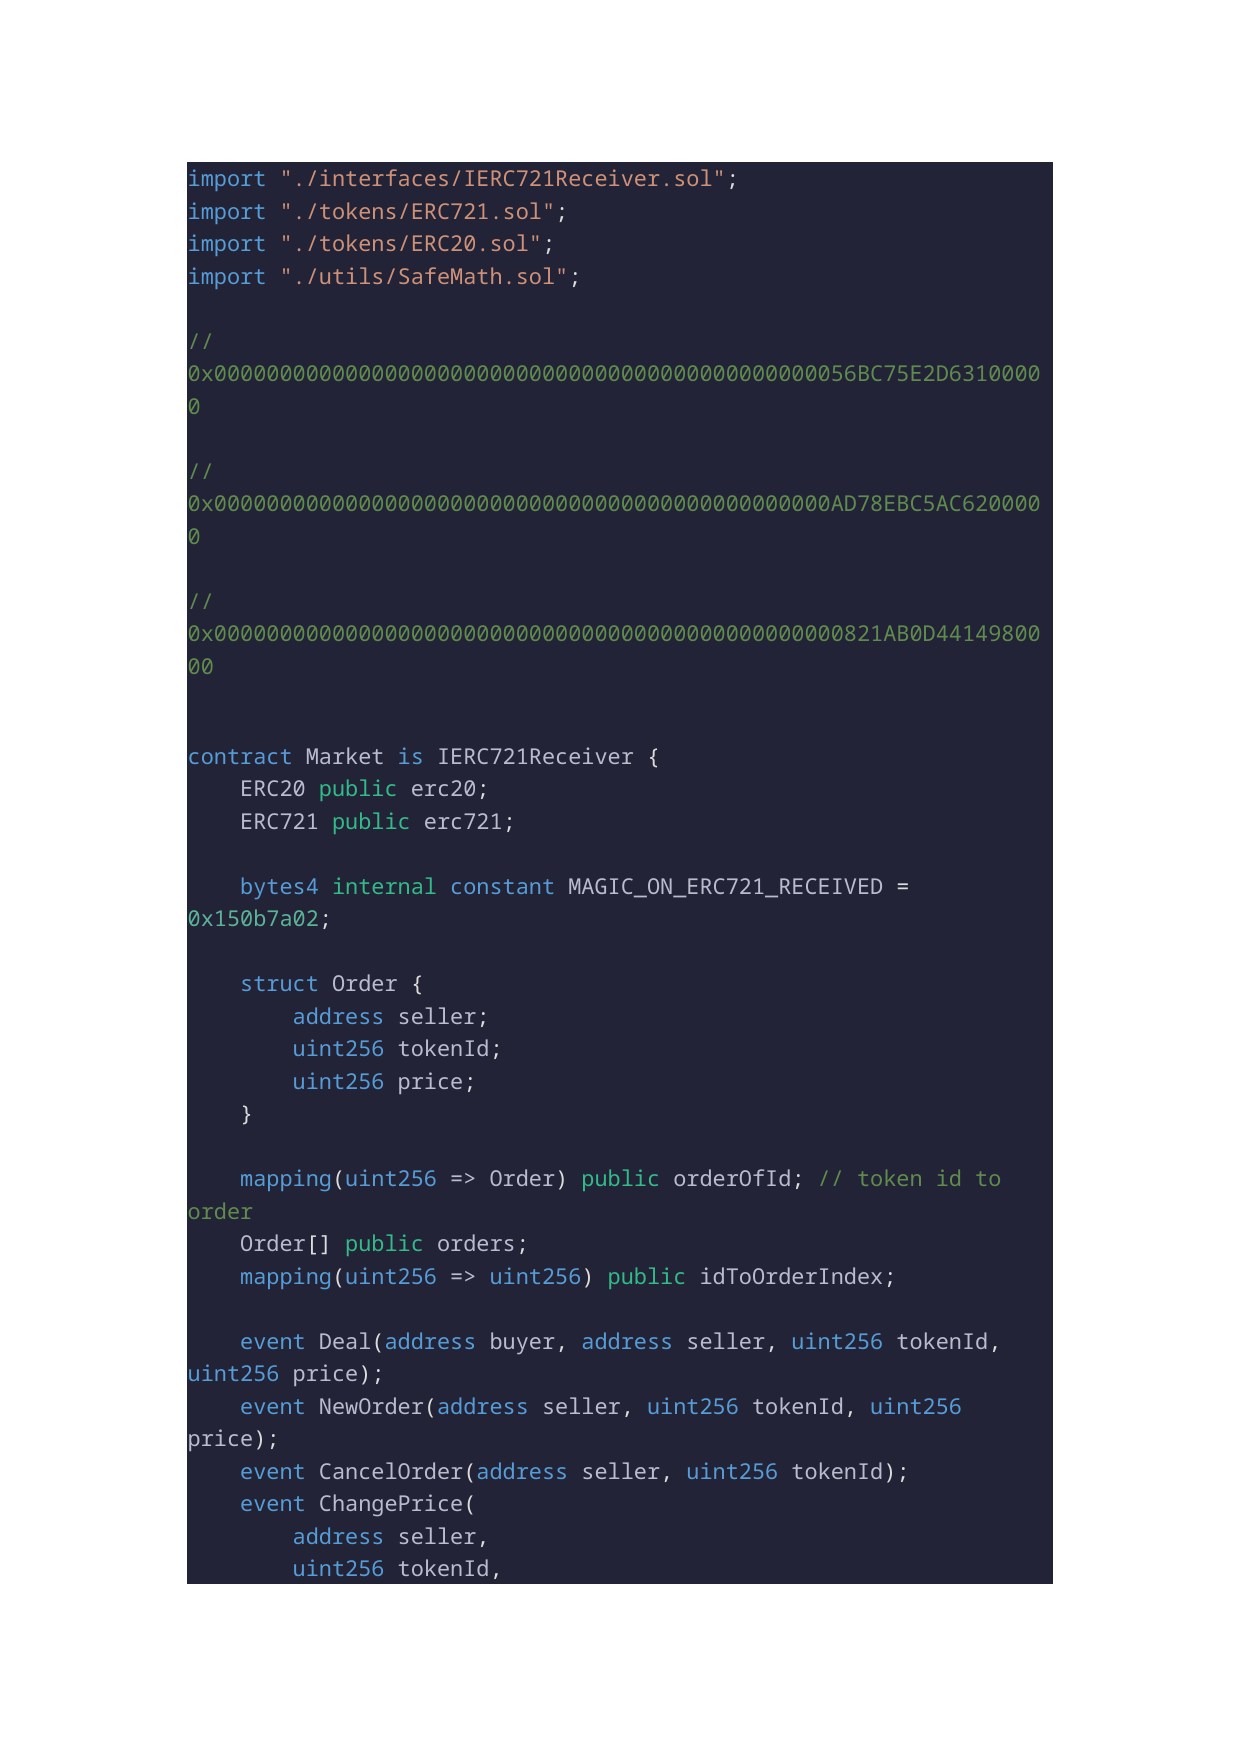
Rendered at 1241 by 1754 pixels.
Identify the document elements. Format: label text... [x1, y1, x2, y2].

text ERC20 public erc20; [187, 772, 1053, 804]
text // 0x00000000000000000000000000000000000000000000000AD78EBC5AC6200000 [187, 454, 1053, 552]
text uint256 tokenId; [187, 1032, 1053, 1064]
text } [187, 1097, 1053, 1129]
text import "./tokens/ERC20.sol"; [187, 227, 1053, 259]
text ERC721 public erc721; [187, 804, 1053, 837]
text uint256 tokenId, [187, 1552, 1053, 1584]
text event NewOrder(address seller, uint256 tokenId, uint256 price); [187, 1389, 1053, 1454]
text // 0x0000000000000000000000000000000000000000000000056BC75E2D63100000 [187, 324, 1053, 422]
text uint256 price; [187, 1064, 1053, 1097]
text address seller, [187, 1519, 1053, 1552]
text import "./utils/SafeMath.sol"; [187, 259, 1053, 292]
text event ChangePrice( [187, 1487, 1053, 1519]
text struct Order { [187, 967, 1053, 999]
text mapping(uint256 => Order) public orderOfId; // token id to order [187, 1162, 1053, 1227]
text bytes4 internal constant MAGIC_ON_ERC721_RECEIVED = 0x150b7a02; [187, 869, 1053, 934]
text mapping(uint256 => uint256) public idToOrderIndex; [187, 1259, 1053, 1292]
text import "./interfaces/IERC721Receiver.sol"; [187, 162, 1053, 194]
text // 0x000000000000000000000000000000000000000000000000821AB0D4414980000 [187, 584, 1053, 682]
text event CancelOrder(address seller, uint256 tokenId); [187, 1454, 1053, 1487]
text address seller; [187, 999, 1053, 1032]
text import "./tokens/ERC721.sol"; [187, 194, 1053, 227]
text event Deal(address buyer, address seller, uint256 tokenId, uint256 price); [187, 1324, 1053, 1389]
text Order[] public orders; [187, 1227, 1053, 1259]
text contract Market is IERC721Receiver { [187, 739, 1053, 772]
